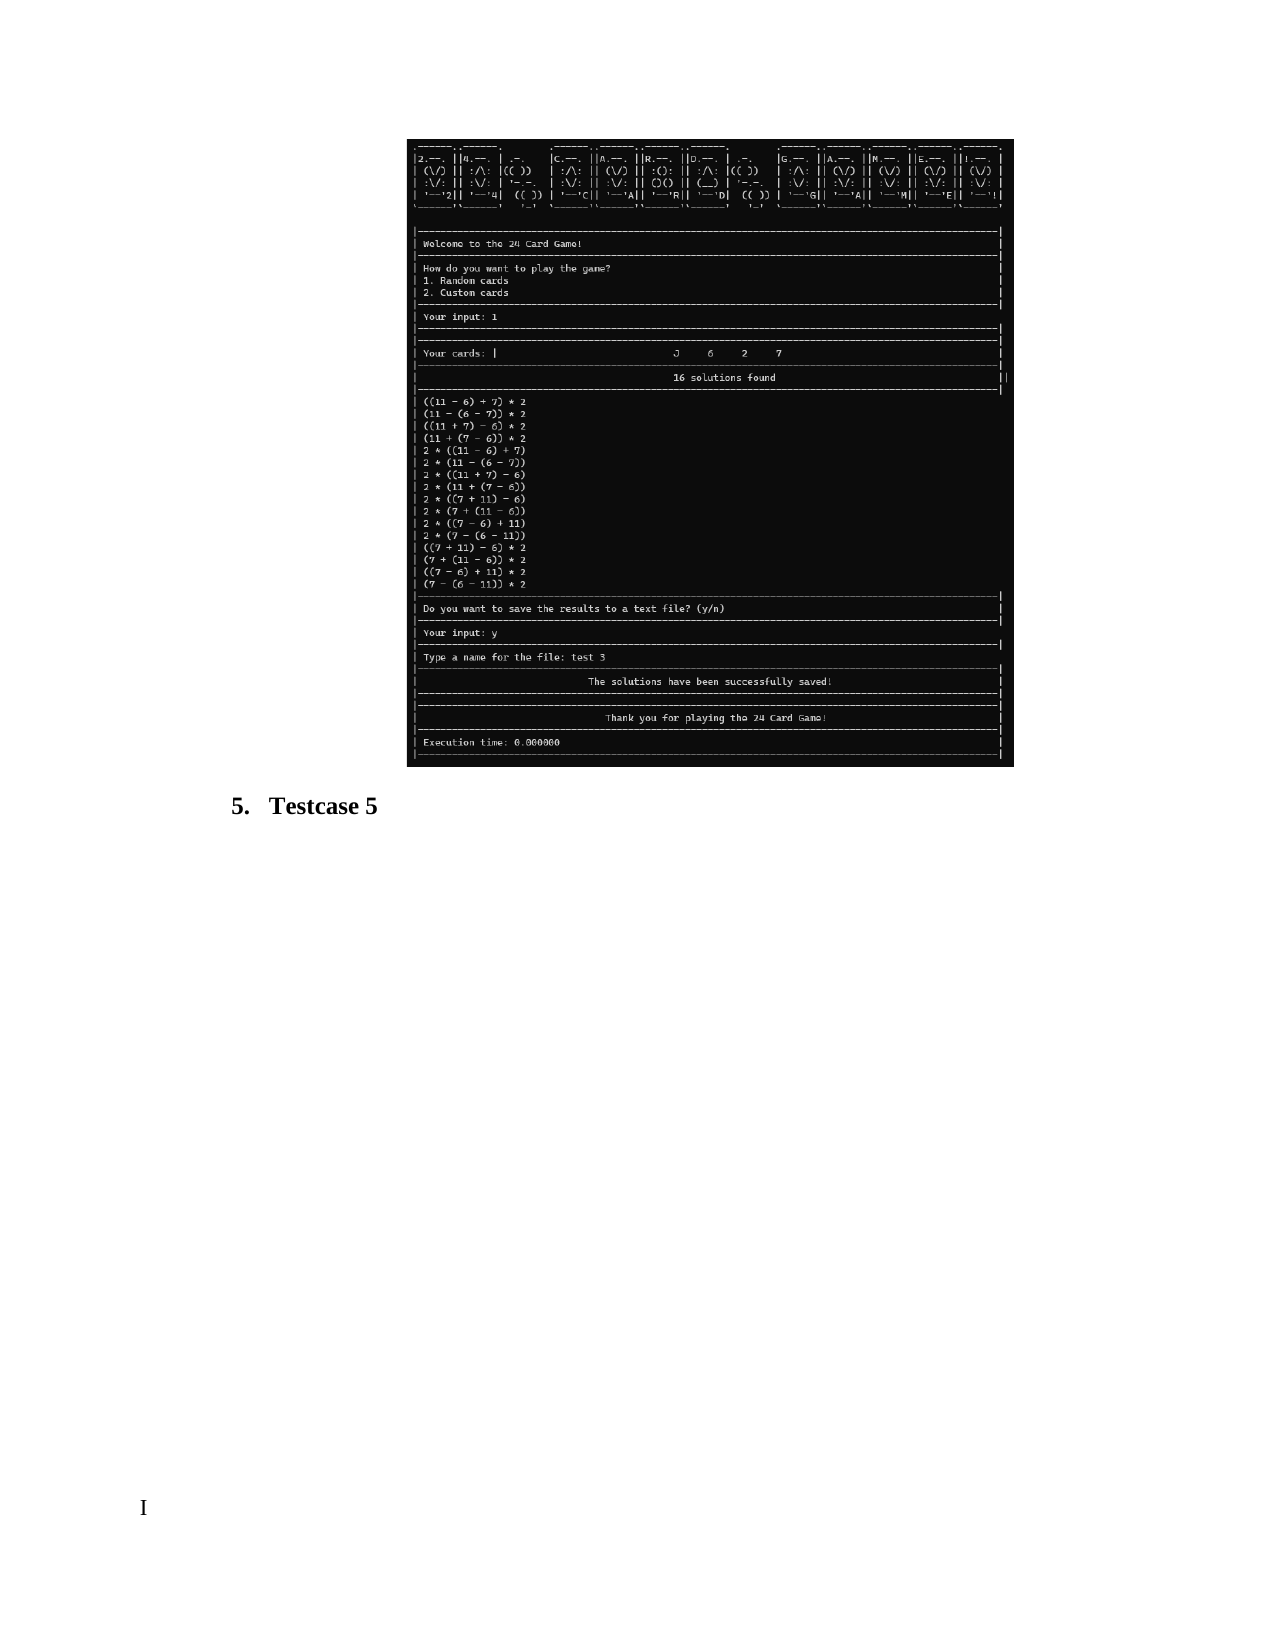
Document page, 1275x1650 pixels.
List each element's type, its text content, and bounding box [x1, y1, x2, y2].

subtitle Testcase 5 [231, 791, 1152, 820]
picture [406, 139, 1014, 767]
